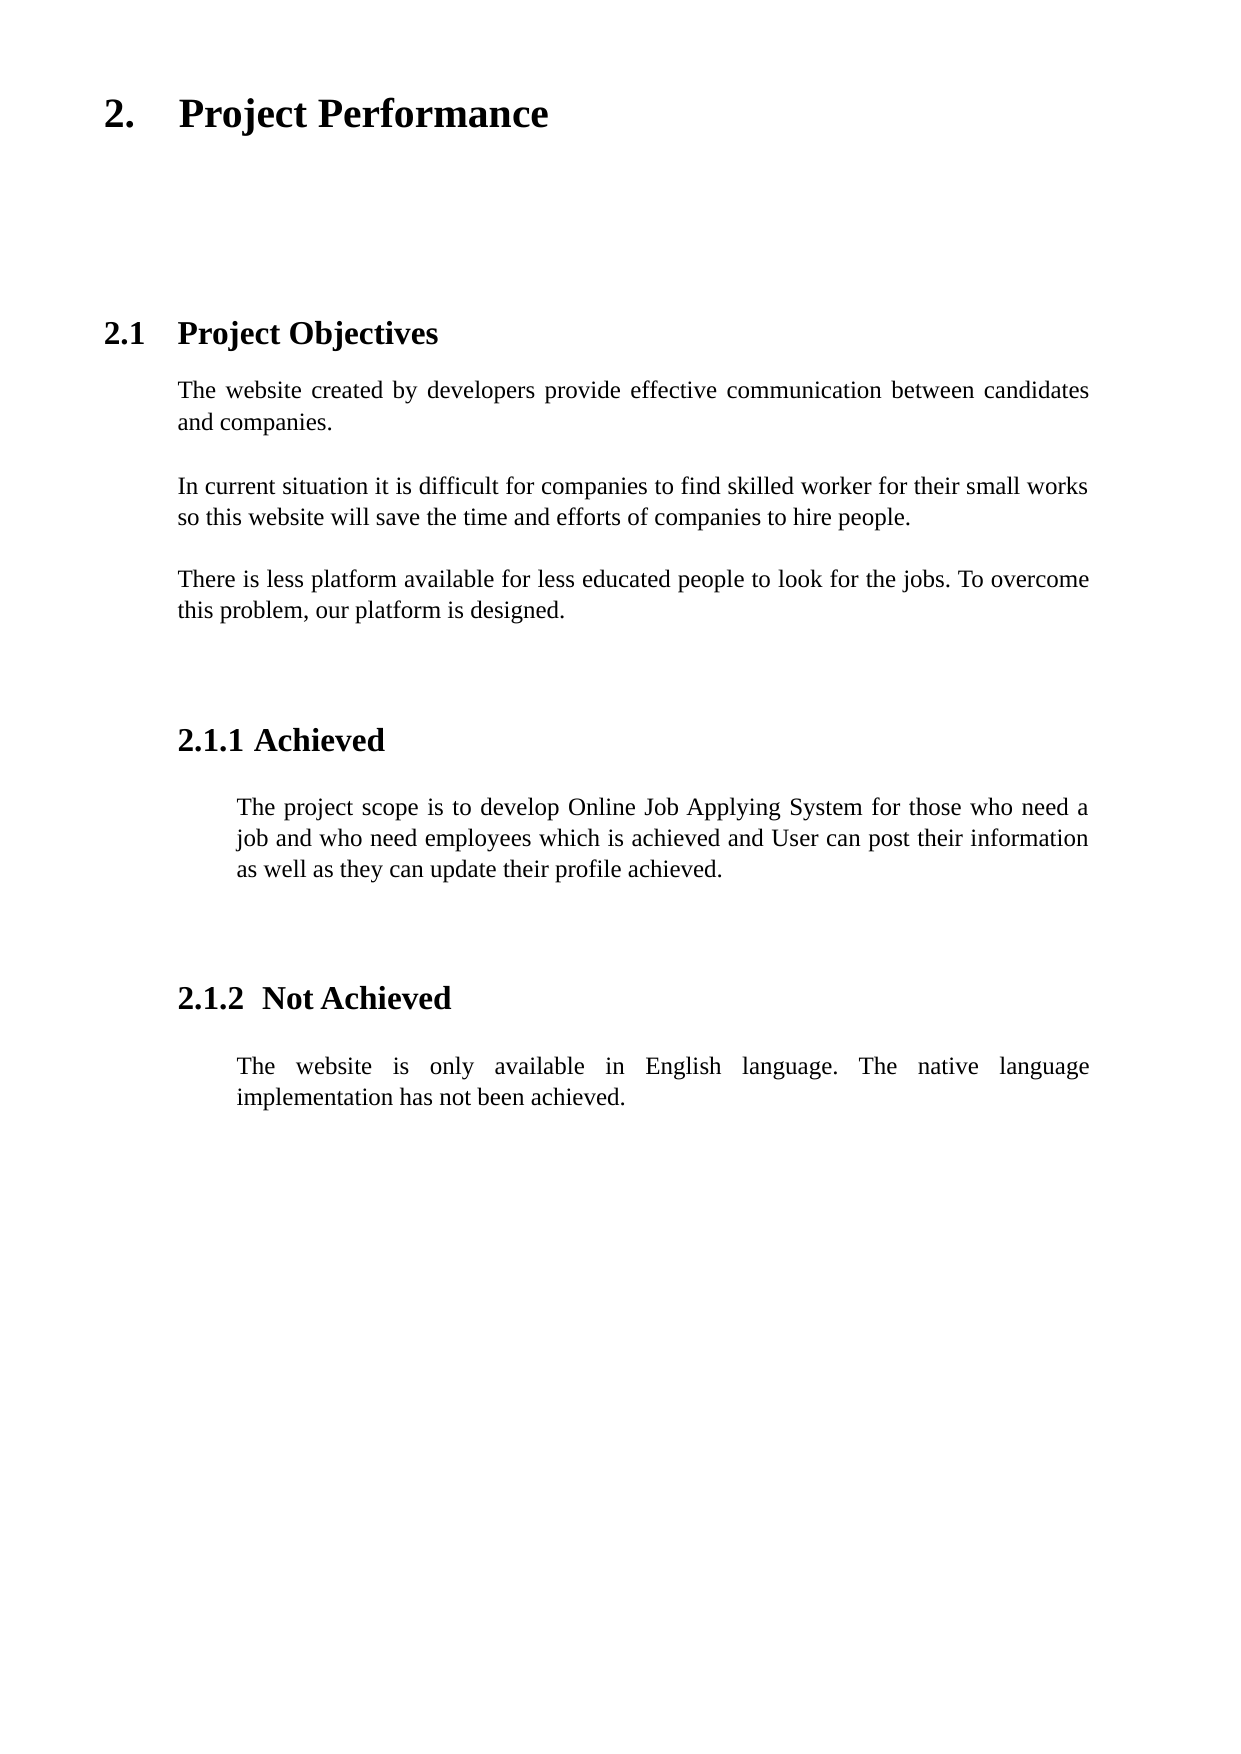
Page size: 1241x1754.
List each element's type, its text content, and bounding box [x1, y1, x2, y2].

list Not Achieved [177, 978, 1090, 1017]
list Project Objectives [103, 314, 1090, 352]
list In current situation it is difficult for companies to find skilled worker for their small works so this website will save the time and efforts of companies to hire people. [177, 471, 1090, 531]
list There is less platform available for less educated people to look for the jobs. To overcome this problem, our platform is designed. [177, 564, 1090, 624]
list The project scope is to develop Online Job Applying System for those who need a job and who need employees which is achieved and User can post their information as well as they can update their profile achieved. [236, 792, 1090, 883]
list The website created by developers provide effective communication between candidates and companies. [177, 376, 1090, 435]
list The website is only available in English language. The native language implementation has not been achieved. [236, 1051, 1090, 1111]
list Achieved [177, 720, 1090, 758]
list Project Performance [103, 89, 1090, 137]
